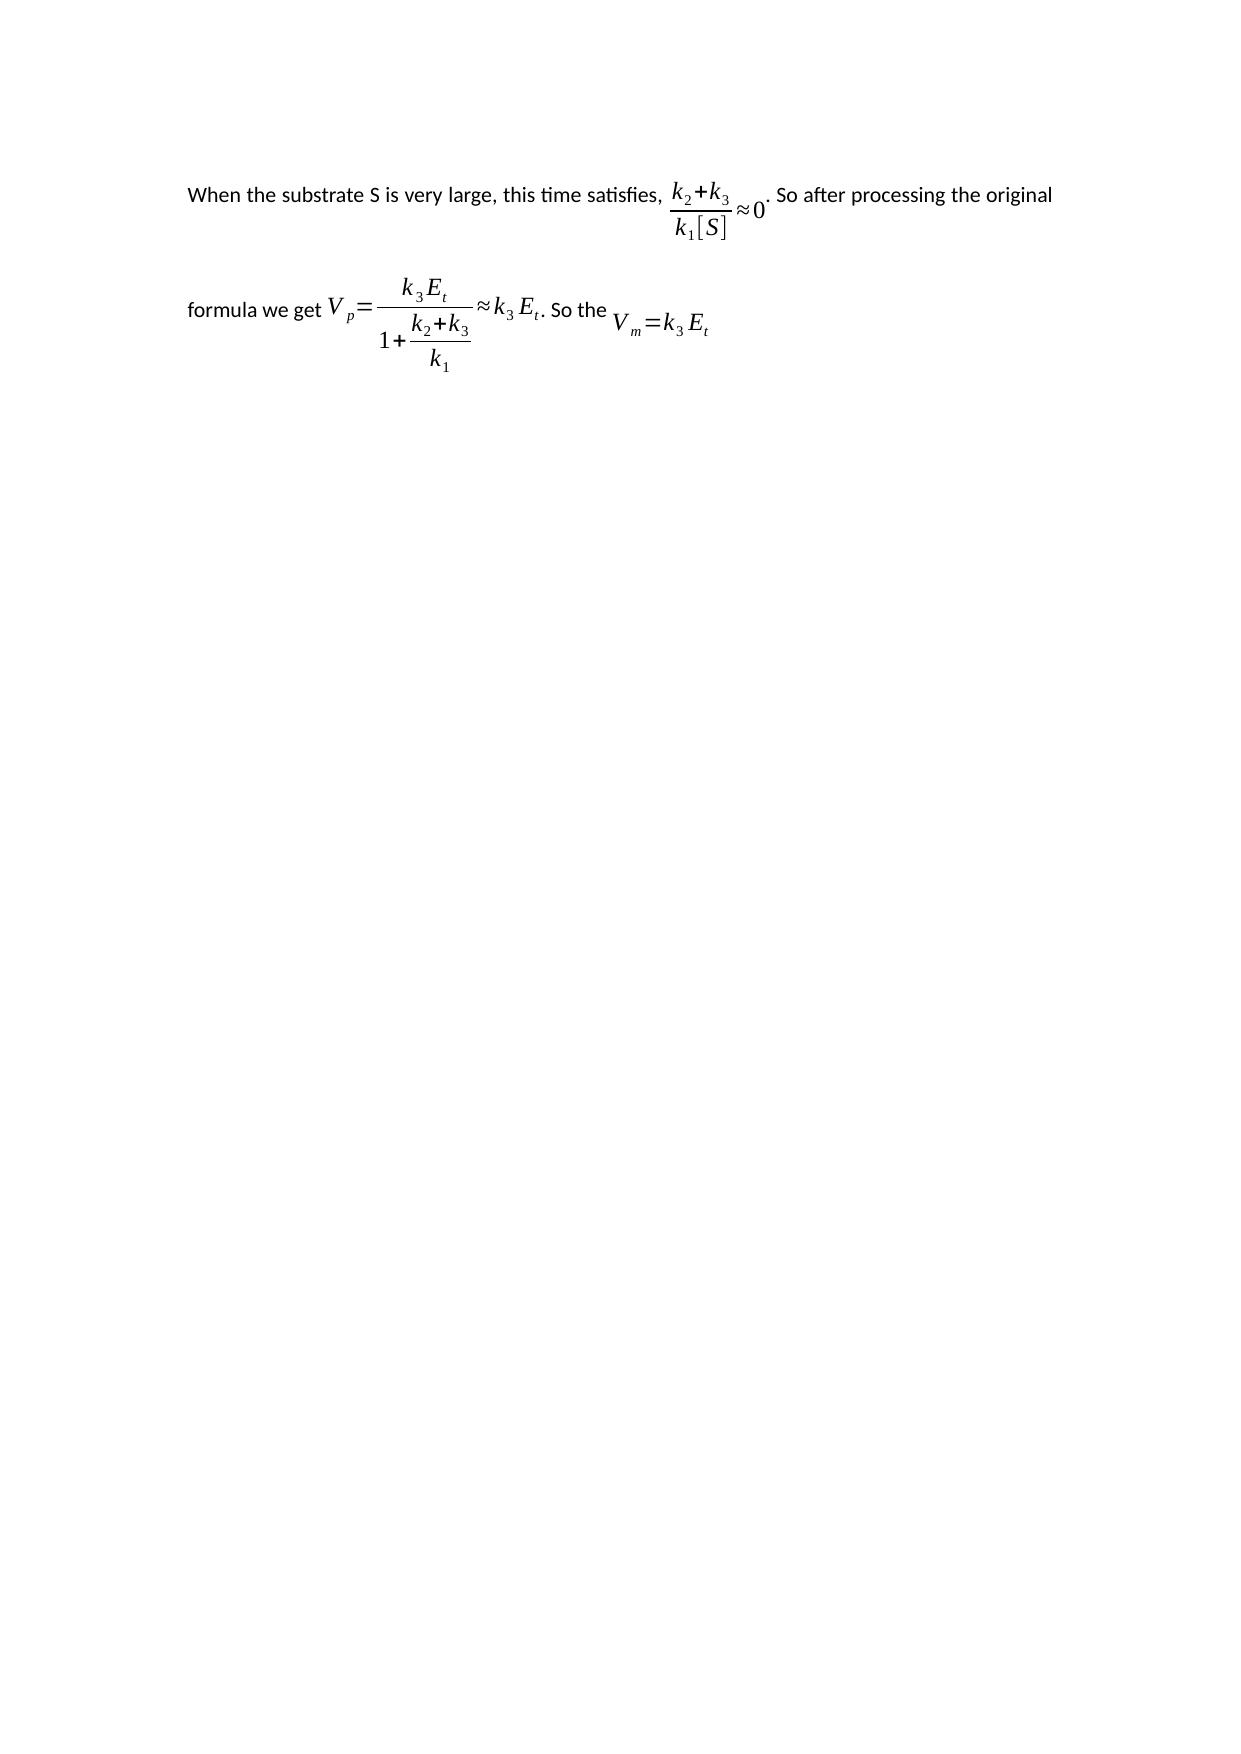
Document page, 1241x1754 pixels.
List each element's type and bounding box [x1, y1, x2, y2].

text [187, 162, 1053, 389]
